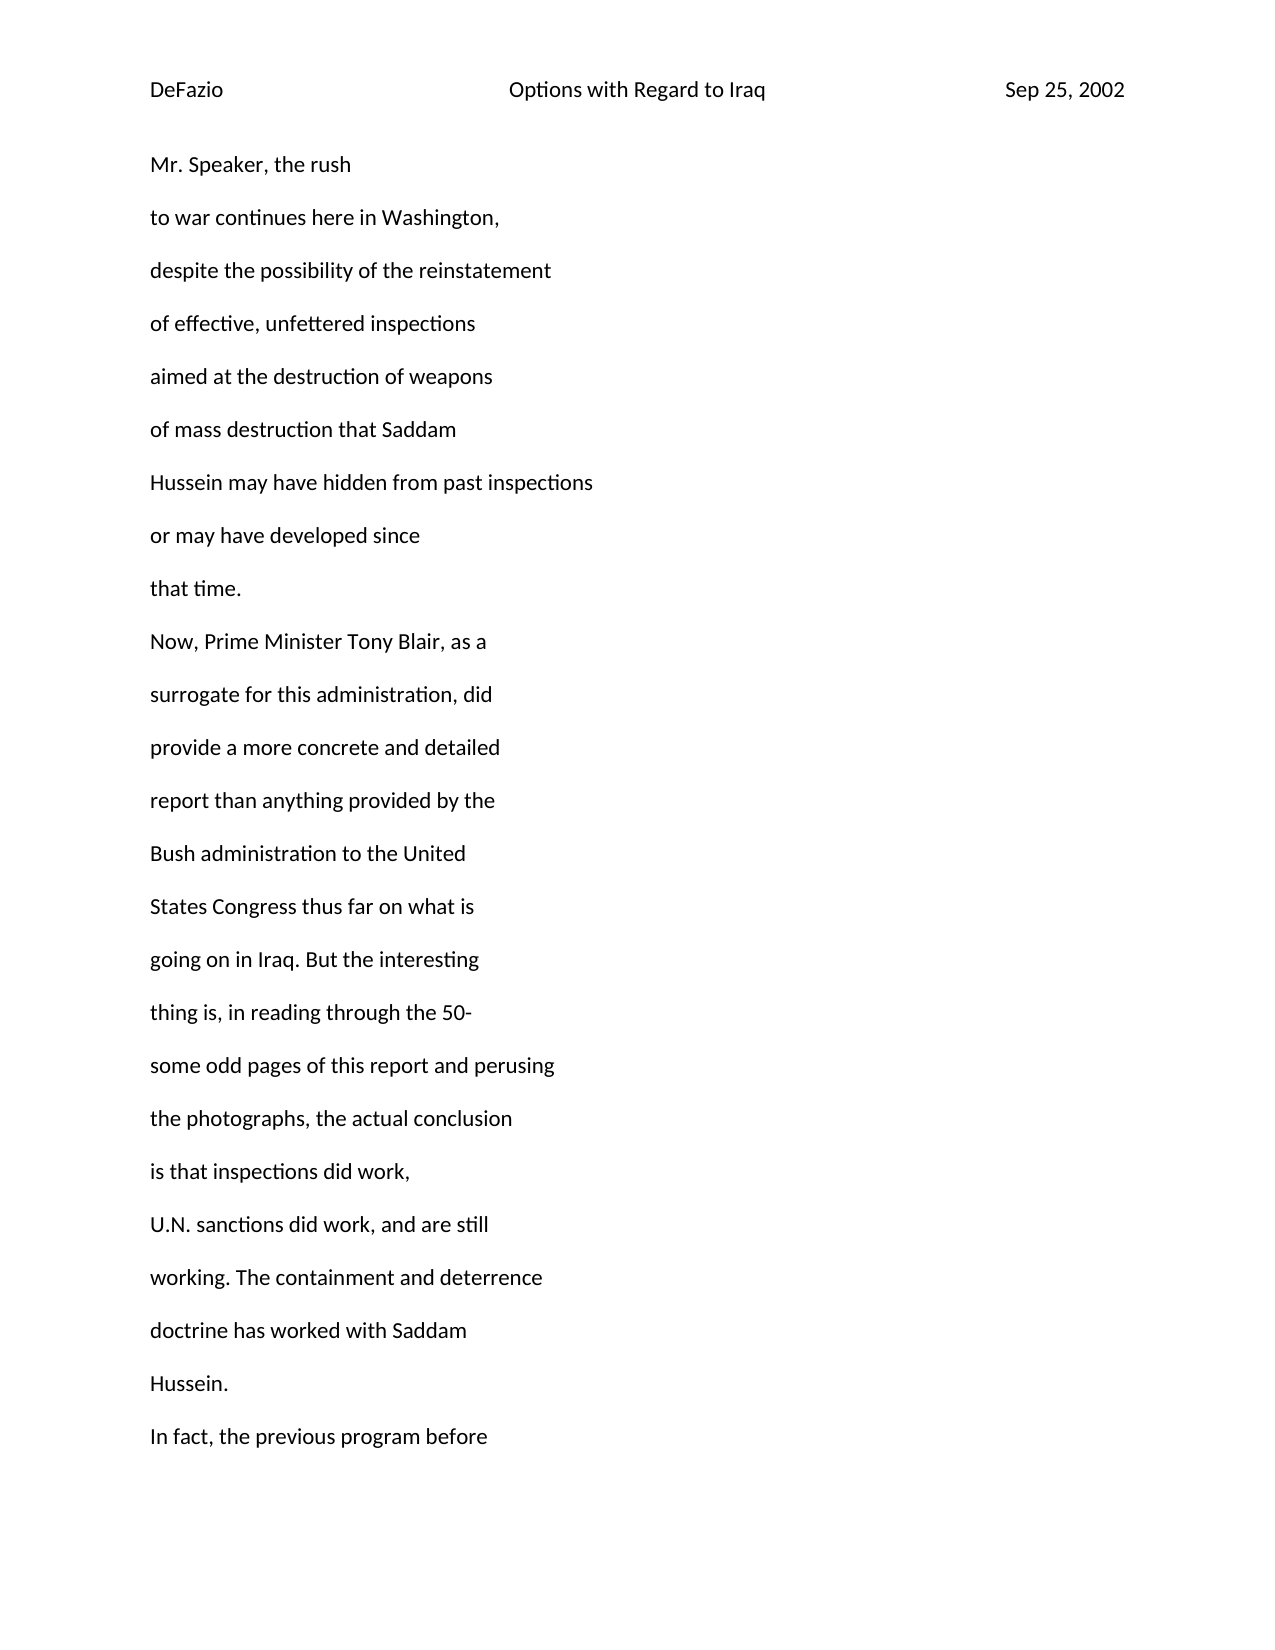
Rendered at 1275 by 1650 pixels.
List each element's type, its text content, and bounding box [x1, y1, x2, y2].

text despite the possibility of the reinstatement [150, 256, 1125, 284]
text or may have developed since [150, 521, 1125, 549]
text U.N. sanctions did work, and are still [150, 1210, 1125, 1238]
text of effective, unfettered inspections [150, 309, 1125, 337]
text of mass destruction that Saddam [150, 415, 1125, 443]
text Hussein. [150, 1369, 1125, 1397]
text provide a more concrete and detailed [150, 733, 1125, 761]
text Now, Prime Minister Tony Blair, as a [150, 627, 1125, 655]
text to war continues here in Washington, [150, 203, 1125, 231]
text is that inspections did work, [150, 1157, 1125, 1185]
text Hussein may have hidden from past inspections [150, 468, 1125, 496]
text the photographs, the actual conclusion [150, 1104, 1125, 1132]
text some odd pages of this report and perusing [150, 1051, 1125, 1079]
text surrogate for this administration, did [150, 680, 1125, 708]
text doctrine has worked with Saddam [150, 1316, 1125, 1344]
text working. The containment and deterrence [150, 1263, 1125, 1291]
text Bush administration to the United [150, 839, 1125, 867]
text aimed at the destruction of weapons [150, 362, 1125, 390]
text going on in Iraq. But the interesting [150, 945, 1125, 973]
text report than anything provided by the [150, 786, 1125, 814]
text that time. [150, 574, 1125, 602]
text thing is, in reading through the 50- [150, 998, 1125, 1026]
text States Congress thus far on what is [150, 892, 1125, 920]
text Mr. Speaker, the rush [150, 150, 1125, 178]
text In fact, the previous program before [150, 1422, 1125, 1451]
